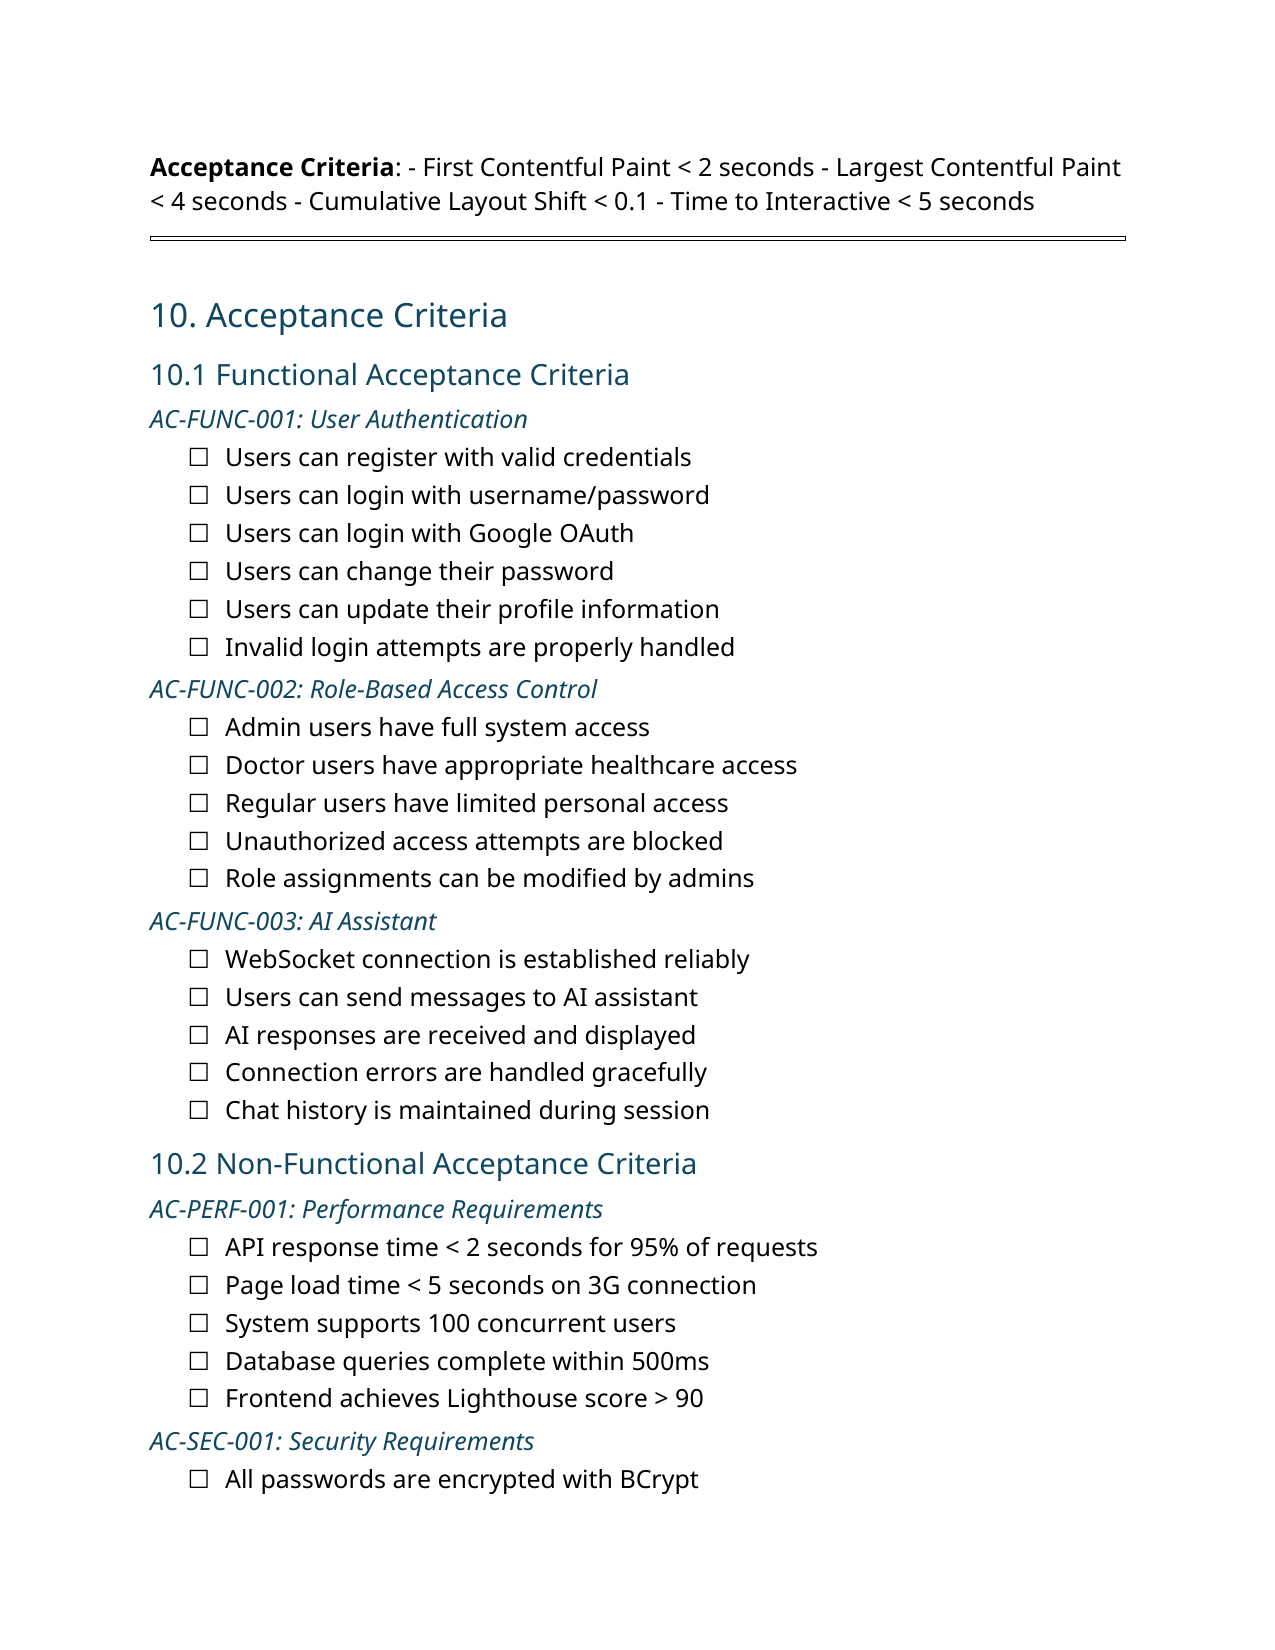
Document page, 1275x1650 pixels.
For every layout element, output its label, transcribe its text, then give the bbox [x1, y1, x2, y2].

list Connection errors are handled gracefully [187, 1055, 1125, 1089]
list Users can login with Google OAuth [187, 516, 1125, 550]
subtitle AC-FUNC-003: AI Assistant [150, 903, 1125, 937]
subtitle 10. Acceptance Criteria [150, 292, 1125, 337]
subtitle AC-FUNC-002: Role-Based Access Control [150, 672, 1125, 706]
list Doctor users have appropriate healthcare access [187, 748, 1125, 782]
subtitle AC-SEC-001: Security Requirements [150, 1423, 1125, 1458]
subtitle AC-FUNC-001: User Authentication [150, 402, 1125, 436]
list Admin users have full system access [187, 710, 1125, 744]
subtitle 10.1 Functional Acceptance Criteria [150, 354, 1125, 393]
list System supports 100 concurrent users [187, 1306, 1125, 1339]
subtitle 10.2 Non-Functional Acceptance Criteria [150, 1144, 1125, 1183]
list Frontend achieves Lighthouse score > 90 [187, 1381, 1125, 1415]
text Acceptance Criteria: - First Contentful Paint < 2 seconds - Largest Contentful Paint < 4 seconds - Cumulative Layout Shift < 0.1 - Time to Interactive < 5 seconds [150, 150, 1125, 218]
list AI responses are received and displayed [187, 1017, 1125, 1051]
list Page load time < 5 seconds on 3G connection [187, 1268, 1125, 1302]
list Users can update their profile information [187, 591, 1125, 625]
list Users can login with username/password [187, 478, 1125, 512]
list Users can register with valid credentials [187, 440, 1125, 474]
list WebSocket connection is established reliably [187, 942, 1125, 976]
list Users can send messages to AI assistant [187, 979, 1125, 1013]
list API response time < 2 seconds for 95% of requests [187, 1230, 1125, 1264]
list Invalid login attempts are properly handled [187, 629, 1125, 663]
list Database queries complete within 500ms [187, 1343, 1125, 1377]
list Chat history is maintained during session [187, 1093, 1125, 1127]
list Role assignments can be modified by admins [187, 861, 1125, 895]
list Users can change their password [187, 553, 1125, 588]
list Regular users have limited personal access [187, 785, 1125, 819]
subtitle AC-PERF-001: Performance Requirements [150, 1192, 1125, 1226]
list Unauthorized access attempts are blocked [187, 823, 1125, 857]
list All passwords are encrypted with BCrypt [187, 1462, 1125, 1496]
